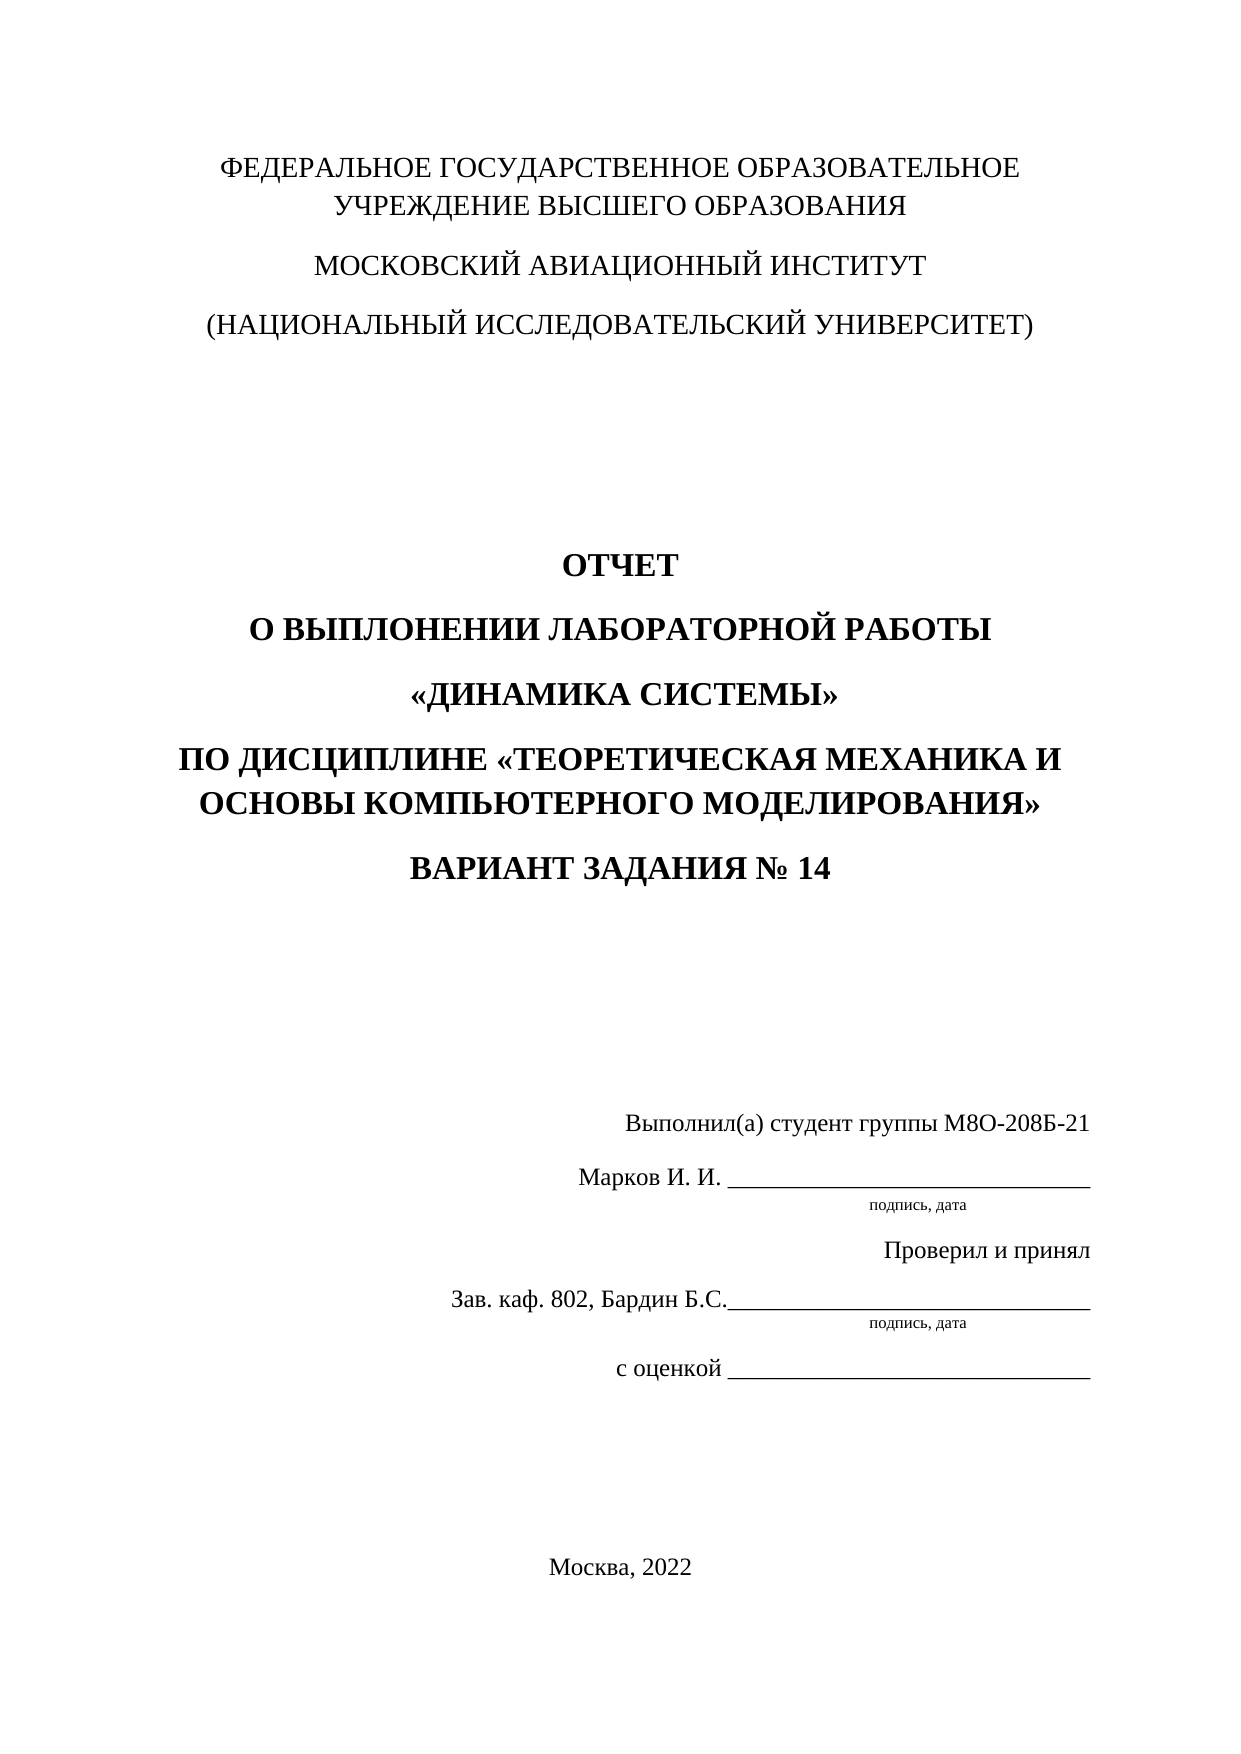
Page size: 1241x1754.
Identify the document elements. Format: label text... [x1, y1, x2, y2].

text ВАРИАНТ ЗАДАНИЯ № 14 [150, 848, 1090, 887]
text ОТЧЕТ [150, 545, 1090, 583]
text с оценкой _____________________________ [150, 1353, 1090, 1382]
text подпись, дата [150, 1313, 1090, 1332]
text О ВЫПЛОНЕНИИ ЛАБОРАТОРНОЙ РАБОТЫ [150, 610, 1090, 648]
text (НАЦИОНАЛЬНЫЙ ИССЛЕДОВАТЕЛЬСКИЙ УНИВЕРСИТЕТ) [150, 307, 1090, 341]
text Проверил и принял [150, 1235, 1090, 1264]
text Марков И. И. _____________________________ [150, 1162, 1090, 1191]
text ПО ДИСЦИПЛИНЕ «ТЕОРЕТИЧЕСКАЯ МЕХАНИКА И ОСНОВЫ КОМПЬЮТЕРНОГО МОДЕЛИРОВАНИЯ» [150, 739, 1090, 822]
text ФЕДЕРАЛЬНОЕ ГОСУДАРСТВЕННОЕ ОБРАЗОВАТЕЛЬНОЕ УЧРЕЖДЕНИЕ ВЫСШЕГО ОБРАЗОВАНИЯ [150, 150, 1090, 222]
text МОСКОВСКИЙ АВИАЦИОННЫЙ ИНСТИТУТ [150, 248, 1090, 281]
text Москва, 2022 [150, 1552, 1090, 1580]
text Зав. каф. 802, Бардин Б.С._____________________________ [150, 1284, 1090, 1313]
text «ДИНАМИКА СИСТЕМЫ» [150, 674, 1090, 713]
text подпись, дата [150, 1195, 1090, 1214]
text Выполнил(а) студент группы М8О-208Б-21 [150, 1108, 1090, 1137]
